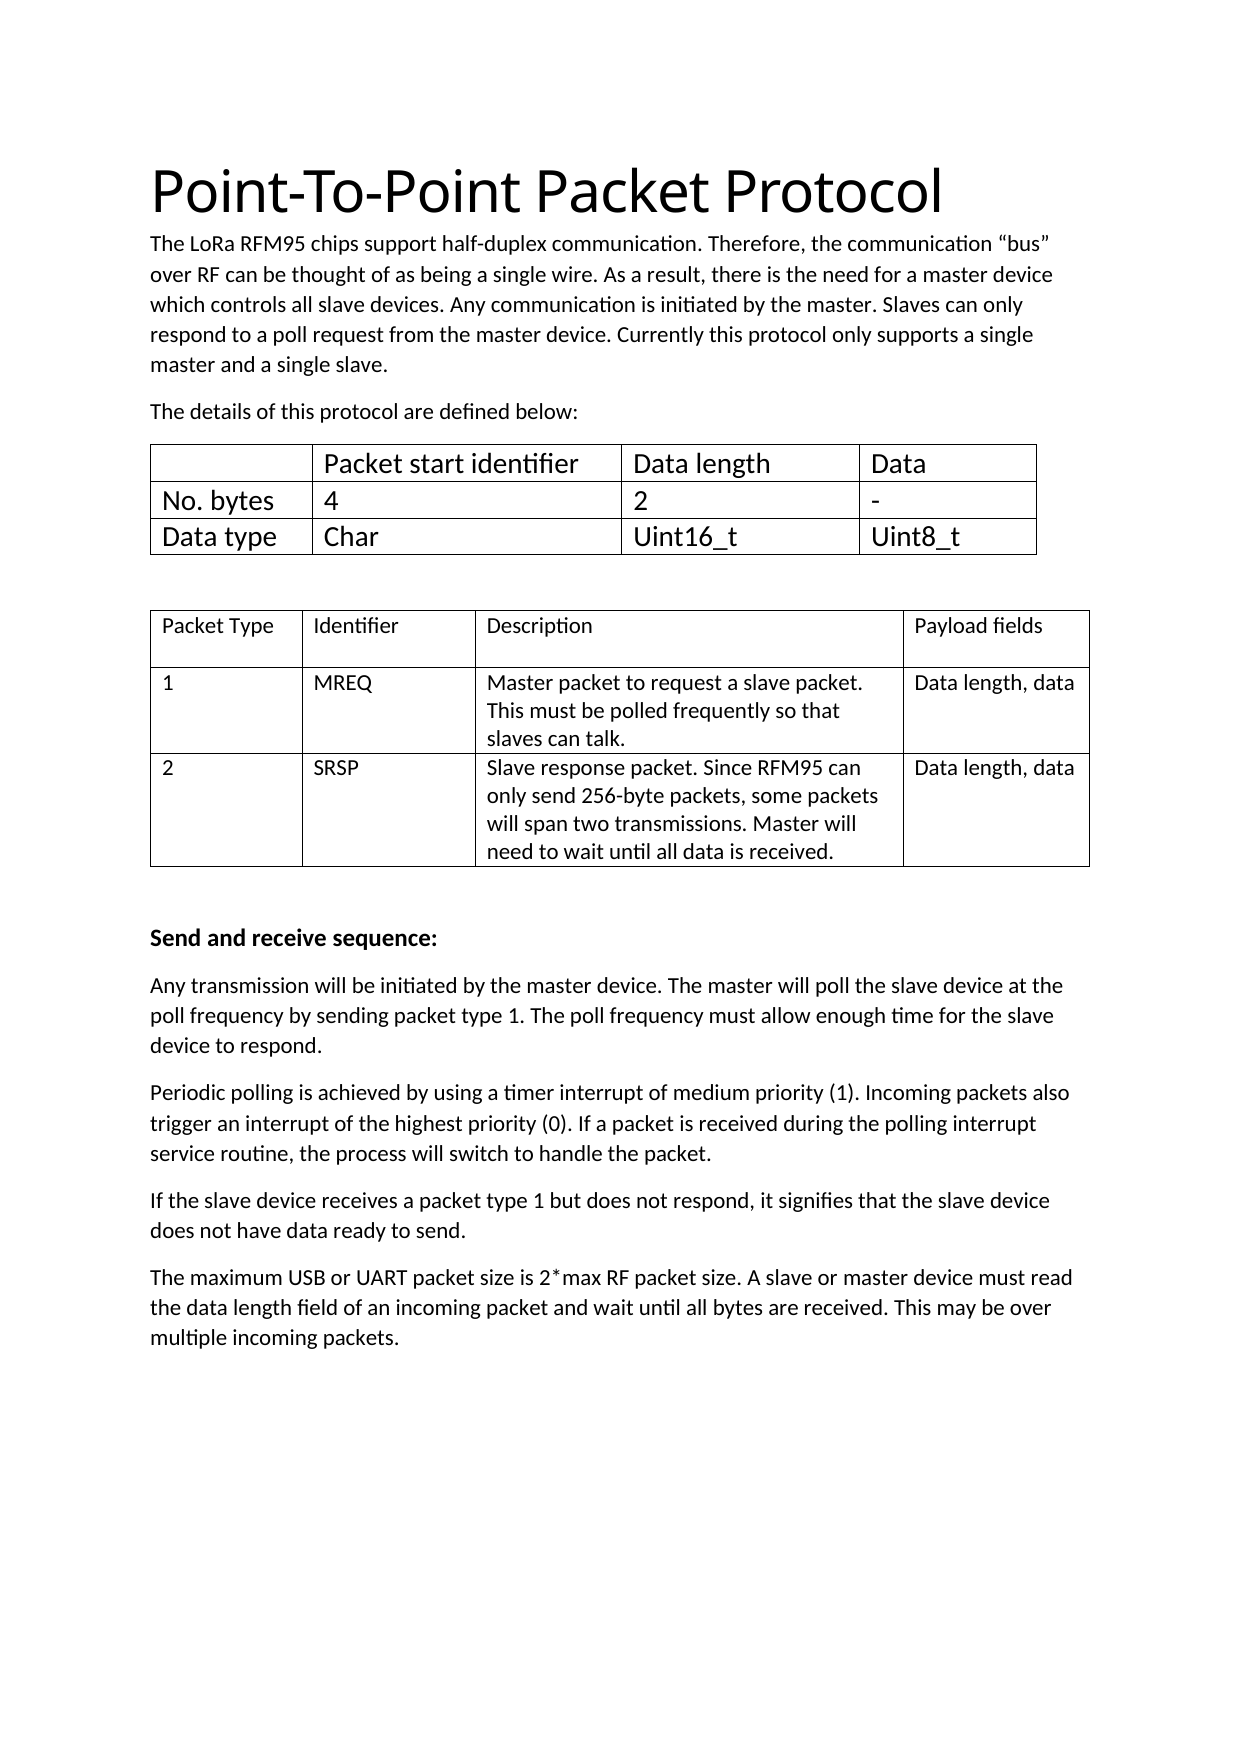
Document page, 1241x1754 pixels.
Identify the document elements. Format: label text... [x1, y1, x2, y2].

text Send and receive sequence: [150, 922, 1090, 952]
text If the slave device receives a packet type 1 but does not respond, it signifies that the slave device does not have data ready to send. [150, 1186, 1090, 1244]
table_cell Char [313, 519, 621, 554]
text The LoRa RFM95 chips support half-duplex communication. Therefore, the communication “bus” over RF can be thought of as being a single wire. As a result, there is the need for a master device which controls all slave devices. Any communication is initiated by the master. Slaves can only respond to a poll request from the master device. Currently this protocol only supports a single master and a single slave. [150, 229, 1090, 378]
table_cell SRSP [303, 754, 475, 866]
table_header Data [860, 445, 1036, 481]
table_cell 2 [622, 482, 859, 517]
table_header [151, 445, 312, 481]
text The details of this protocol are defined below: [150, 397, 1090, 425]
table_cell 2 [151, 754, 302, 866]
table_cell - [860, 482, 1036, 517]
table_cell MREQ [303, 668, 475, 752]
table_cell Uint8_t [860, 519, 1036, 554]
table_header Identifier [303, 611, 475, 667]
text The maximum USB or UART packet size is 2*max RF packet size. A slave or master device must read the data length field of an incoming packet and wait until all bytes are received. This may be over multiple incoming packets. [150, 1263, 1090, 1351]
table_cell Data length, data [904, 754, 1089, 866]
table_header Packet start identifier [313, 445, 621, 481]
table_cell Slave response packet. Since RFM95 can only send 256-byte packets, some packets will span two transmissions. Master will need to wait until all data is received. [476, 754, 903, 866]
table_cell No. bytes [151, 482, 312, 517]
table_cell Data length, data [904, 668, 1089, 752]
text Periodic polling is achieved by using a timer interrupt of medium priority (1). Incoming packets also trigger an interrupt of the highest priority (0). If a packet is received during the polling interrupt service routine, the process will switch to handle the packet. [150, 1078, 1090, 1167]
table_cell Data type [151, 519, 312, 554]
table_header Payload fields [904, 611, 1089, 667]
title Point-To-Point Packet Protocol [150, 150, 1090, 229]
table_header Description [476, 611, 903, 667]
table_header Packet Type [151, 611, 302, 667]
table_cell 4 [313, 482, 621, 517]
table_cell Master packet to request a slave packet. This must be polled frequently so that slaves can talk. [476, 668, 903, 752]
table_cell 1 [151, 668, 302, 752]
table_header Data length [622, 445, 859, 481]
text Any transmission will be initiated by the master device. The master will poll the slave device at the poll frequency by sending packet type 1. The poll frequency must allow enough time for the slave device to respond. [150, 971, 1090, 1060]
table_cell Uint16_t [622, 519, 859, 554]
